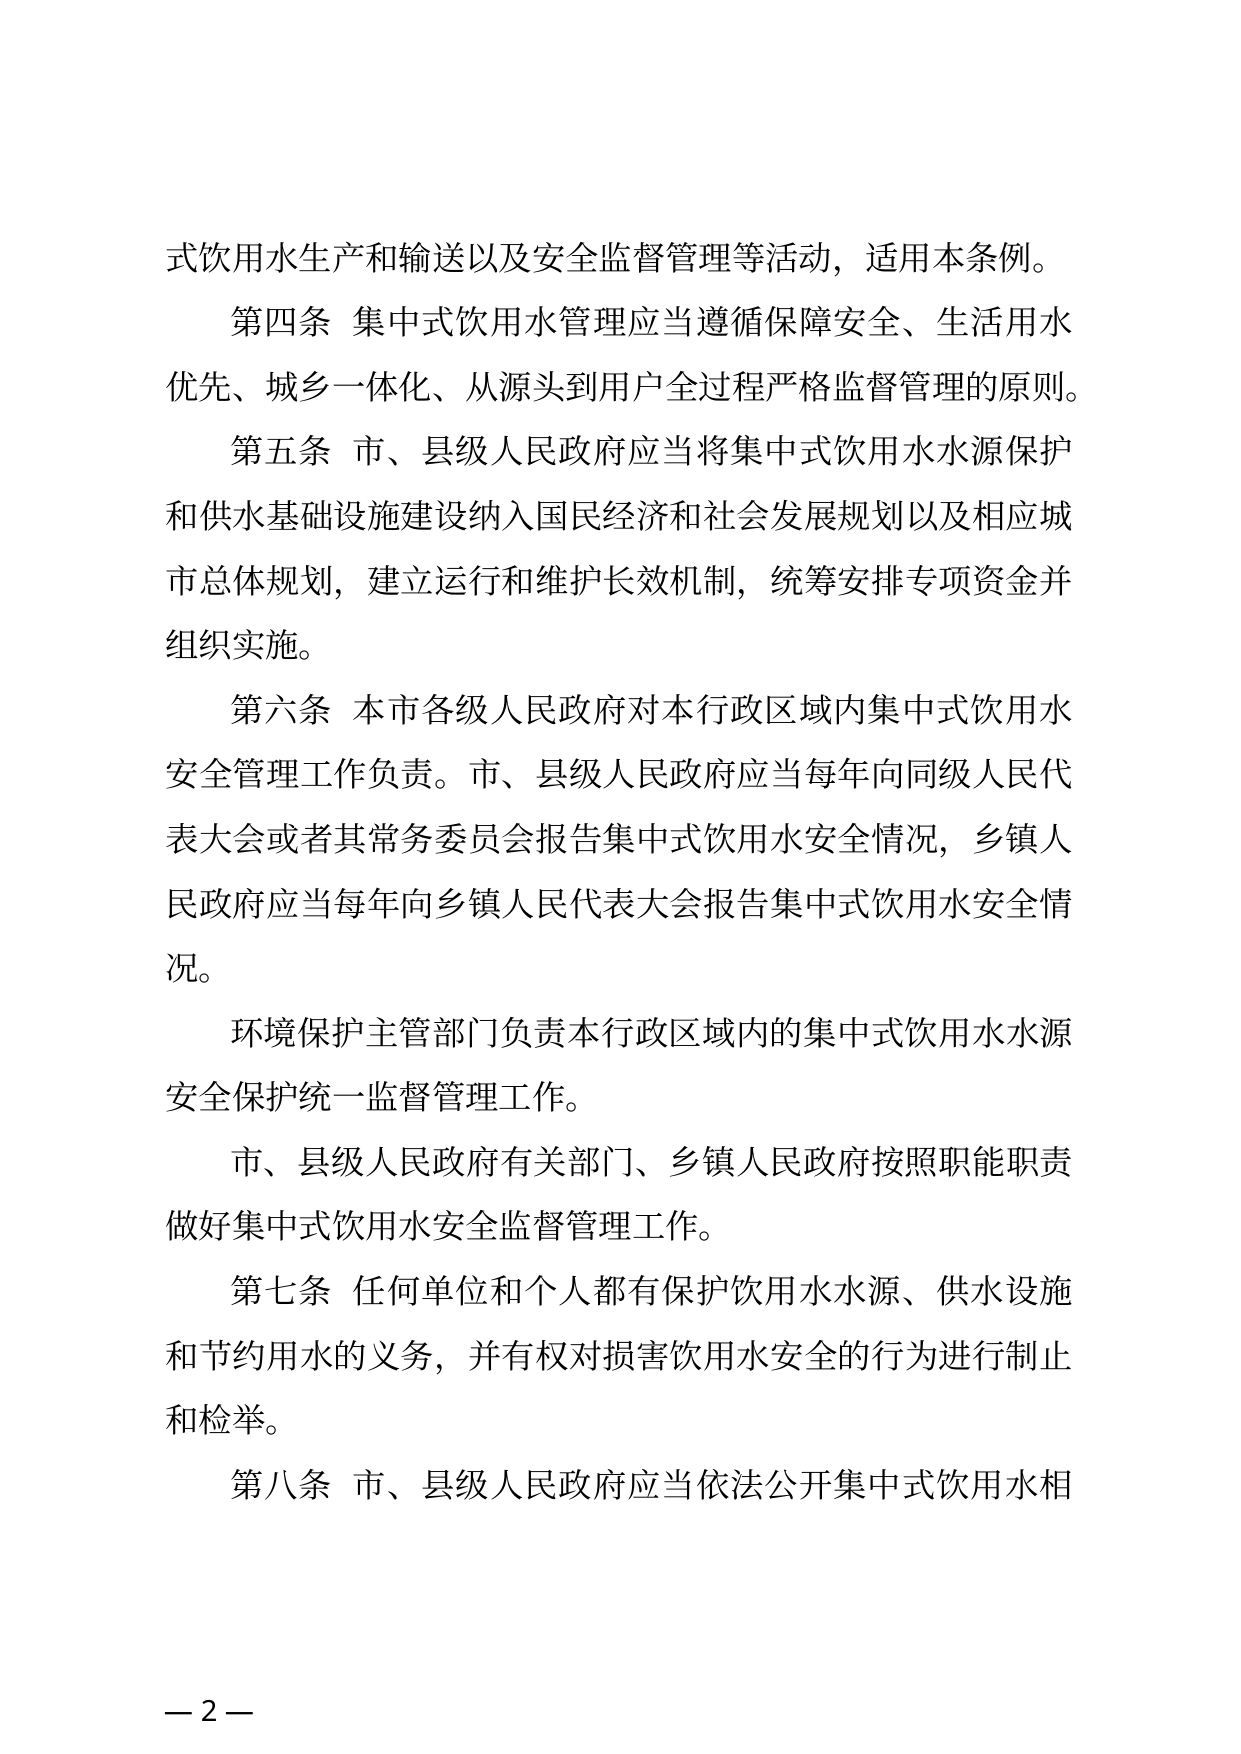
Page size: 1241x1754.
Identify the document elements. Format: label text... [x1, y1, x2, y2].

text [165, 218, 1075, 283]
text 第七条 任何单位和个人都有保护饮用水水源、供水设施和节约用水的义务，并有权对损害饮用水安全的行为进行制止和检举。 [165, 1252, 1075, 1446]
text 市、县级人民政府有关部门、乡镇人民政府按照职能职责做好集中式饮用水安全监督管理工作。 [165, 1123, 1075, 1252]
text 第五条 市、县级人民政府应当将集中式饮用水水源保护和供水基础设施建设纳入国民经济和社会发展规划以及相应城市总体规划，建立运行和维护长效机制，统筹安排专项资金并组织实施。 [165, 412, 1075, 671]
text 环境保护主管部门负责本行政区域内的集中式饮用水水源安全保护统一监督管理工作。 [165, 993, 1075, 1123]
text 第四条 集中式饮用水管理应当遵循保障安全、生活用水优先、城乡一体化、从源头到用户全过程严格监督管理的原则。 [165, 283, 1075, 412]
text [165, 1446, 1075, 1510]
text 第六条 本市各级人民政府对本行政区域内集中式饮用水安全管理工作负责。市、县级人民政府应当每年向同级人民代表大会或者其常务委员会报告集中式饮用水安全情况，乡镇人民政府应当每年向乡镇人民代表大会报告集中式饮用水安全情况。 [165, 671, 1075, 993]
